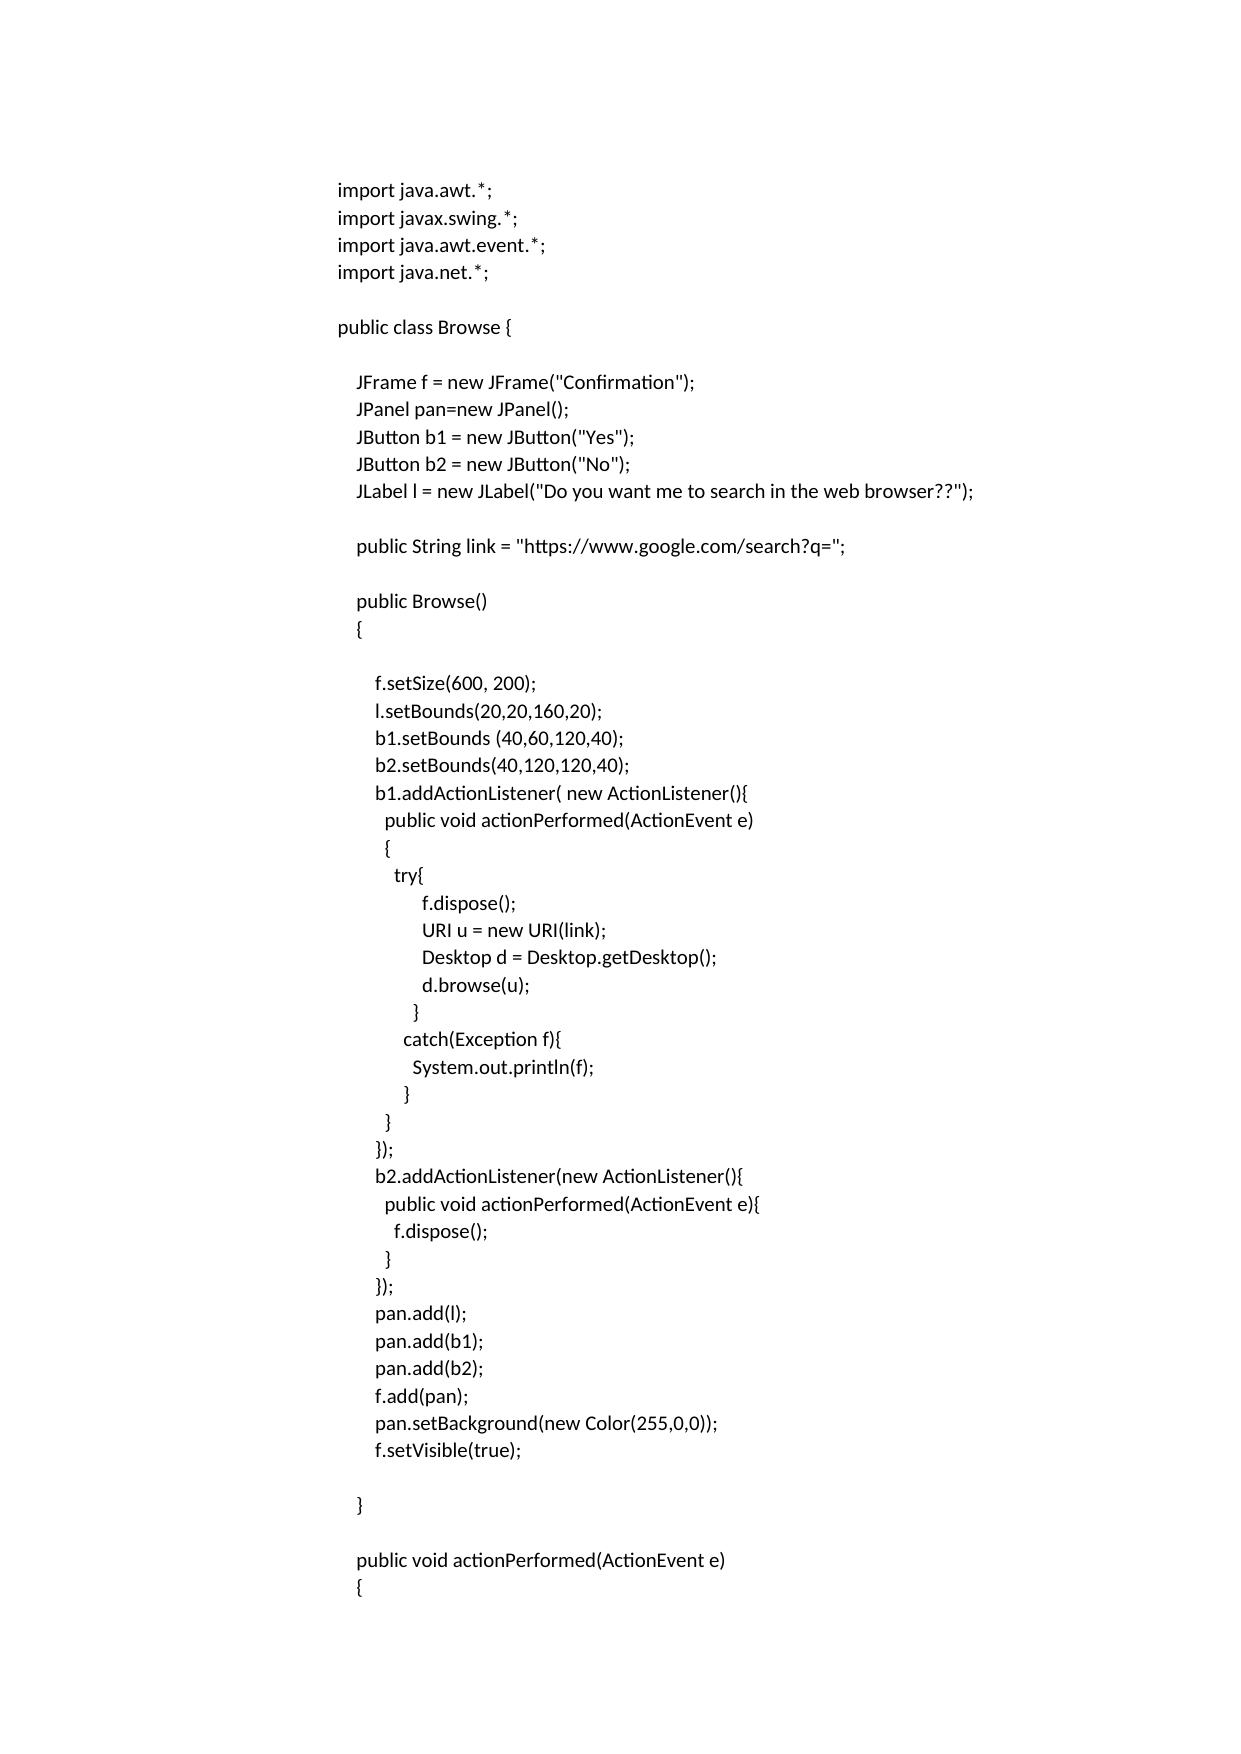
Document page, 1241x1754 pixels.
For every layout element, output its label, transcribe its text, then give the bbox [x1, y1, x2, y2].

list } [337, 1109, 1053, 1134]
list f.dispose(); [337, 890, 1053, 915]
list }); [337, 1136, 1053, 1162]
list JPanel pan=new JPanel(); [337, 397, 1053, 422]
list URI u = new URI(link); [337, 917, 1053, 942]
list pan.setBackground(new Color(255,0,0)); [337, 1410, 1053, 1436]
list public void actionPerformed(ActionEvent e) [337, 807, 1053, 833]
list } [337, 999, 1053, 1025]
list } [337, 1246, 1053, 1271]
list JButton b2 = new JButton("No"); [337, 451, 1053, 477]
list public void actionPerformed(ActionEvent e){ [337, 1191, 1053, 1216]
list { [337, 835, 1053, 860]
list pan.add(b1); [337, 1328, 1053, 1353]
list f.dispose(); [337, 1218, 1053, 1244]
list JLabel l = new JLabel("Do you want me to search in the web browser??"); [337, 479, 1053, 504]
list JFrame f = new JFrame("Confirmation"); [337, 369, 1053, 394]
list import java.net.*; [337, 259, 1053, 285]
list }); [337, 1273, 1053, 1299]
list { [337, 616, 1053, 641]
list try{ [337, 862, 1053, 888]
list import java.awt.*; [337, 177, 1053, 203]
list d.browse(u); [337, 972, 1053, 997]
list public Browse() [337, 588, 1053, 614]
list catch(Exception f){ [337, 1027, 1053, 1052]
list f.setSize(600, 200); [337, 671, 1053, 696]
list l.setBounds(20,20,160,20); [337, 698, 1053, 723]
list pan.add(b2); [337, 1355, 1053, 1381]
list pan.add(l); [337, 1301, 1053, 1326]
list public String link = "https://www.google.com/search?q="; [337, 533, 1053, 559]
list JButton b1 = new JButton("Yes"); [337, 424, 1053, 449]
list import java.awt.event.*; [337, 232, 1053, 258]
list } [337, 1492, 1053, 1518]
list b2.addActionListener(new ActionListener(){ [337, 1164, 1053, 1189]
list Desktop d = Desktop.getDesktop(); [337, 944, 1053, 970]
list import javax.swing.*; [337, 205, 1053, 230]
list } [337, 1081, 1053, 1107]
list { [337, 1574, 1053, 1600]
list public class Browse { [337, 314, 1053, 340]
list f.add(pan); [337, 1383, 1053, 1408]
list f.setVisible(true); [337, 1438, 1053, 1463]
list b2.setBounds(40,120,120,40); [337, 753, 1053, 778]
list b1.addActionListener( new ActionListener(){ [337, 780, 1053, 806]
list public void actionPerformed(ActionEvent e) [337, 1547, 1053, 1573]
list System.out.println(f); [337, 1054, 1053, 1079]
list b1.setBounds (40,60,120,40); [337, 725, 1053, 751]
